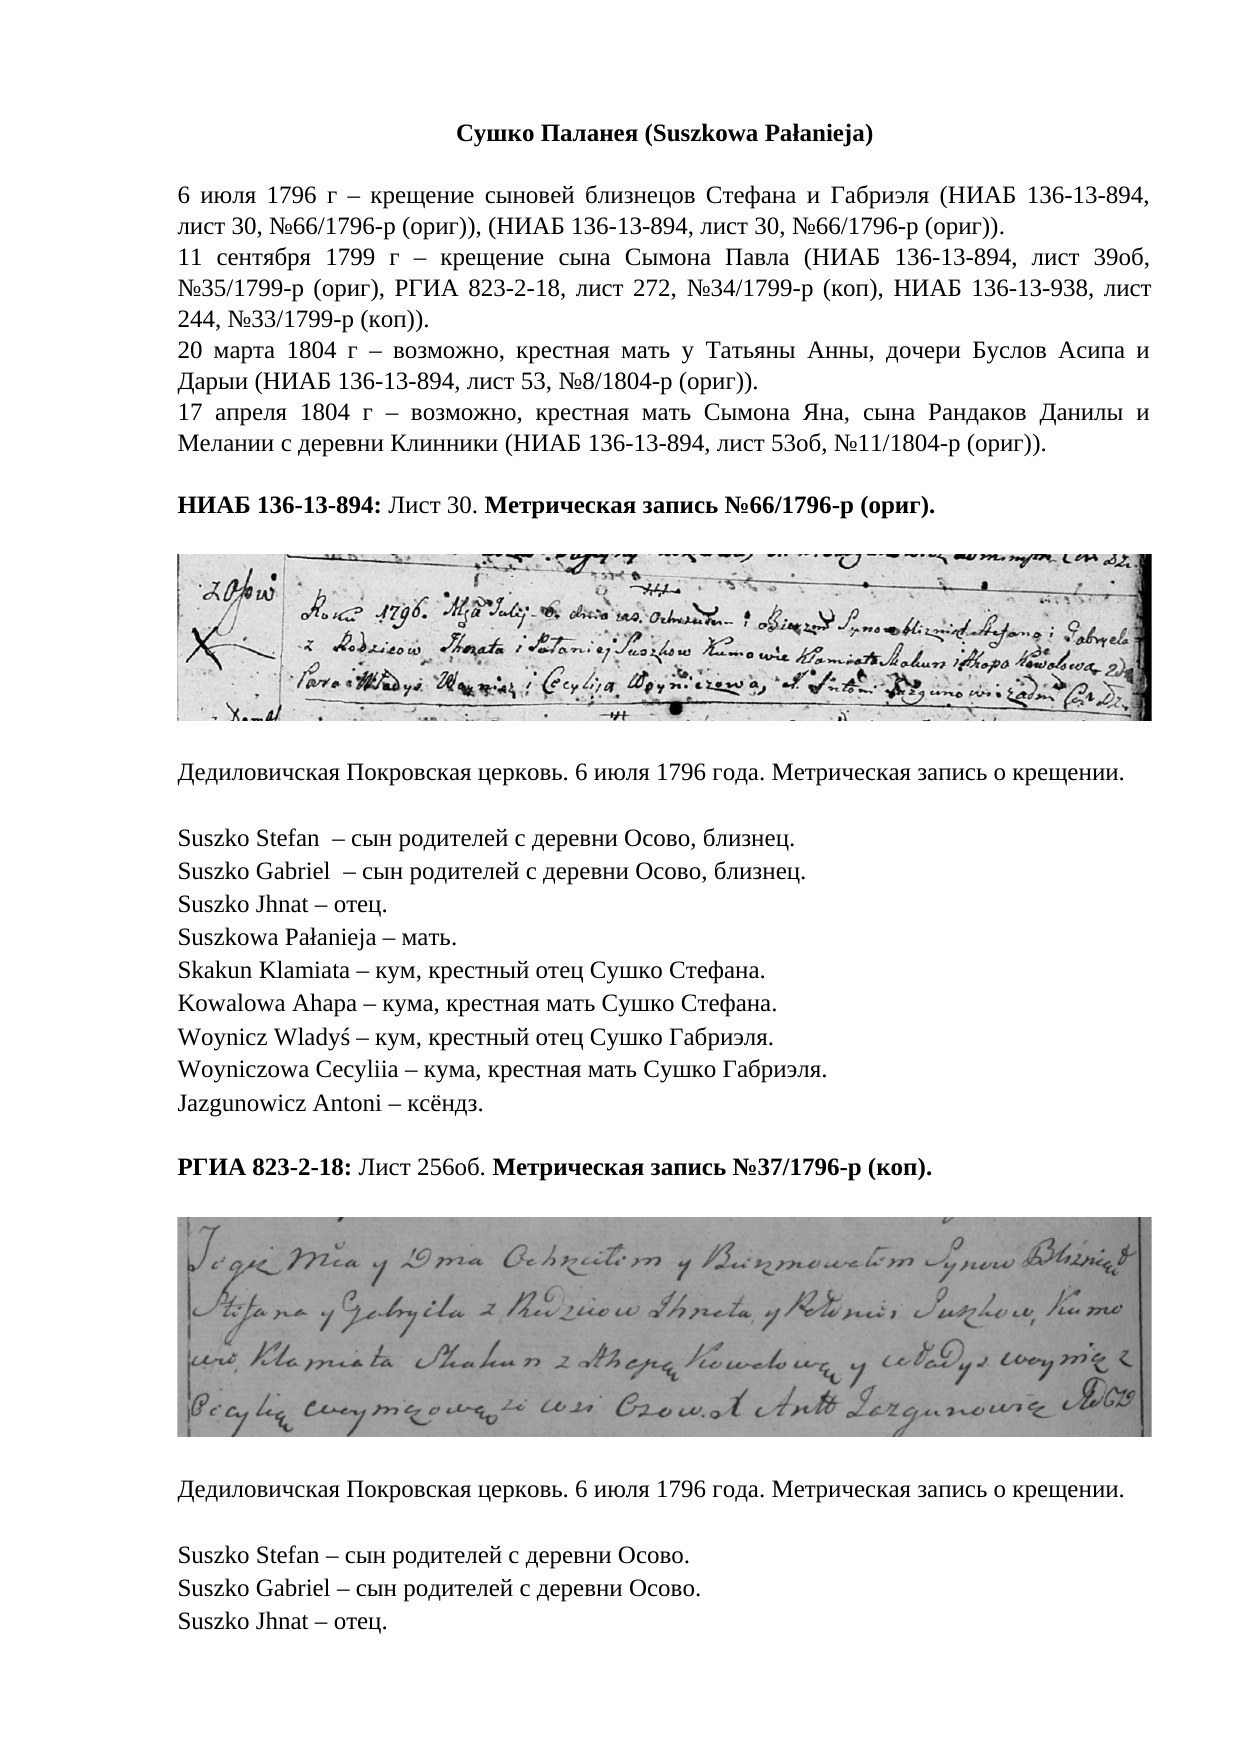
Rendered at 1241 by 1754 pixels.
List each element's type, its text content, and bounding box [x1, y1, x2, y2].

text Kowalowa Ahapa – кума, крестная мать Сушко Стефана. [177, 988, 1152, 1017]
picture [177, 554, 1152, 721]
text Suszko Stefan – сын родителей с деревни Осово. [177, 1540, 1152, 1569]
text Woyniczowa Cecyliia – кума, крестная мать Сушко Габриэля. [177, 1054, 1152, 1083]
picture [177, 1217, 1152, 1437]
text Дедиловичская Покровская церковь. 6 июля 1796 года. Метрическая запись о крещении. [177, 1474, 1152, 1503]
text Suszko Stefan – сын родителей с деревни Осовo, близнец. [177, 823, 1152, 852]
text Suszko Gabriel – сын родителей с деревни Осово. [177, 1573, 1152, 1602]
text РГИА 823-2-18: Лист 256об. Метрическая запись №37/1796-р (коп). [177, 1152, 1152, 1180]
text Suszko Jhnat – отец. [177, 889, 1152, 918]
text Woynicz Wladyś – кум, крестный отец Сушко Габриэля. [177, 1022, 1152, 1050]
text Suszko Gabriel – сын родителей с деревни Осовo, близнец. [177, 856, 1152, 885]
text Skakun Klamiata – кум, крестный отец Сушко Стефана. [177, 956, 1152, 984]
text Suszkowa Pałanieja – мать. [177, 922, 1152, 951]
text Jazgunowicz Antoni – ксёндз. [177, 1088, 1152, 1116]
text 11 сентября 1799 г – крещение сына Сымона Павла (НИАБ 136-13-894, лист 39об, №35/1799-р (ориг), РГИА 823-2-18, лист 272, №34/1799-р (коп), НИАБ 136-13-938, лист 244, №33/1799-р (коп)). [177, 242, 1152, 333]
text Suszko Jhnat – отец. [177, 1606, 1152, 1635]
text Дедиловичская Покровская церковь. 6 июля 1796 года. Метрическая запись о крещении. [177, 757, 1152, 786]
text 20 марта 1804 г – возможно, крестная мать у Татьяны Анны, дочери Буслов Асипа и Дарыи (НИАБ 136-13-894, лист 53, №8/1804-р (ориг)). [177, 335, 1152, 395]
text 17 апреля 1804 г – возможно, крестная мать Сымона Яна, сына Рандаков Данилы и Мелании с деревни Клинники (НИАБ 136-13-894, лист 53об, №11/1804-р (ориг)). [177, 397, 1152, 457]
text НИАБ 136-13-894: Лист 30. Метрическая запись №66/1796-р (ориг). [177, 491, 1152, 519]
text Сушко Паланея (Suszkowa Pałanieja) [177, 118, 1152, 147]
text 6 июля 1796 г – крещение сыновей близнецов Стефана и Габриэля (НИАБ 136-13-894, лист 30, №66/1796-р (ориг)), (НИАБ 136-13-894, лист 30, №66/1796-р (ориг)). [177, 180, 1152, 240]
